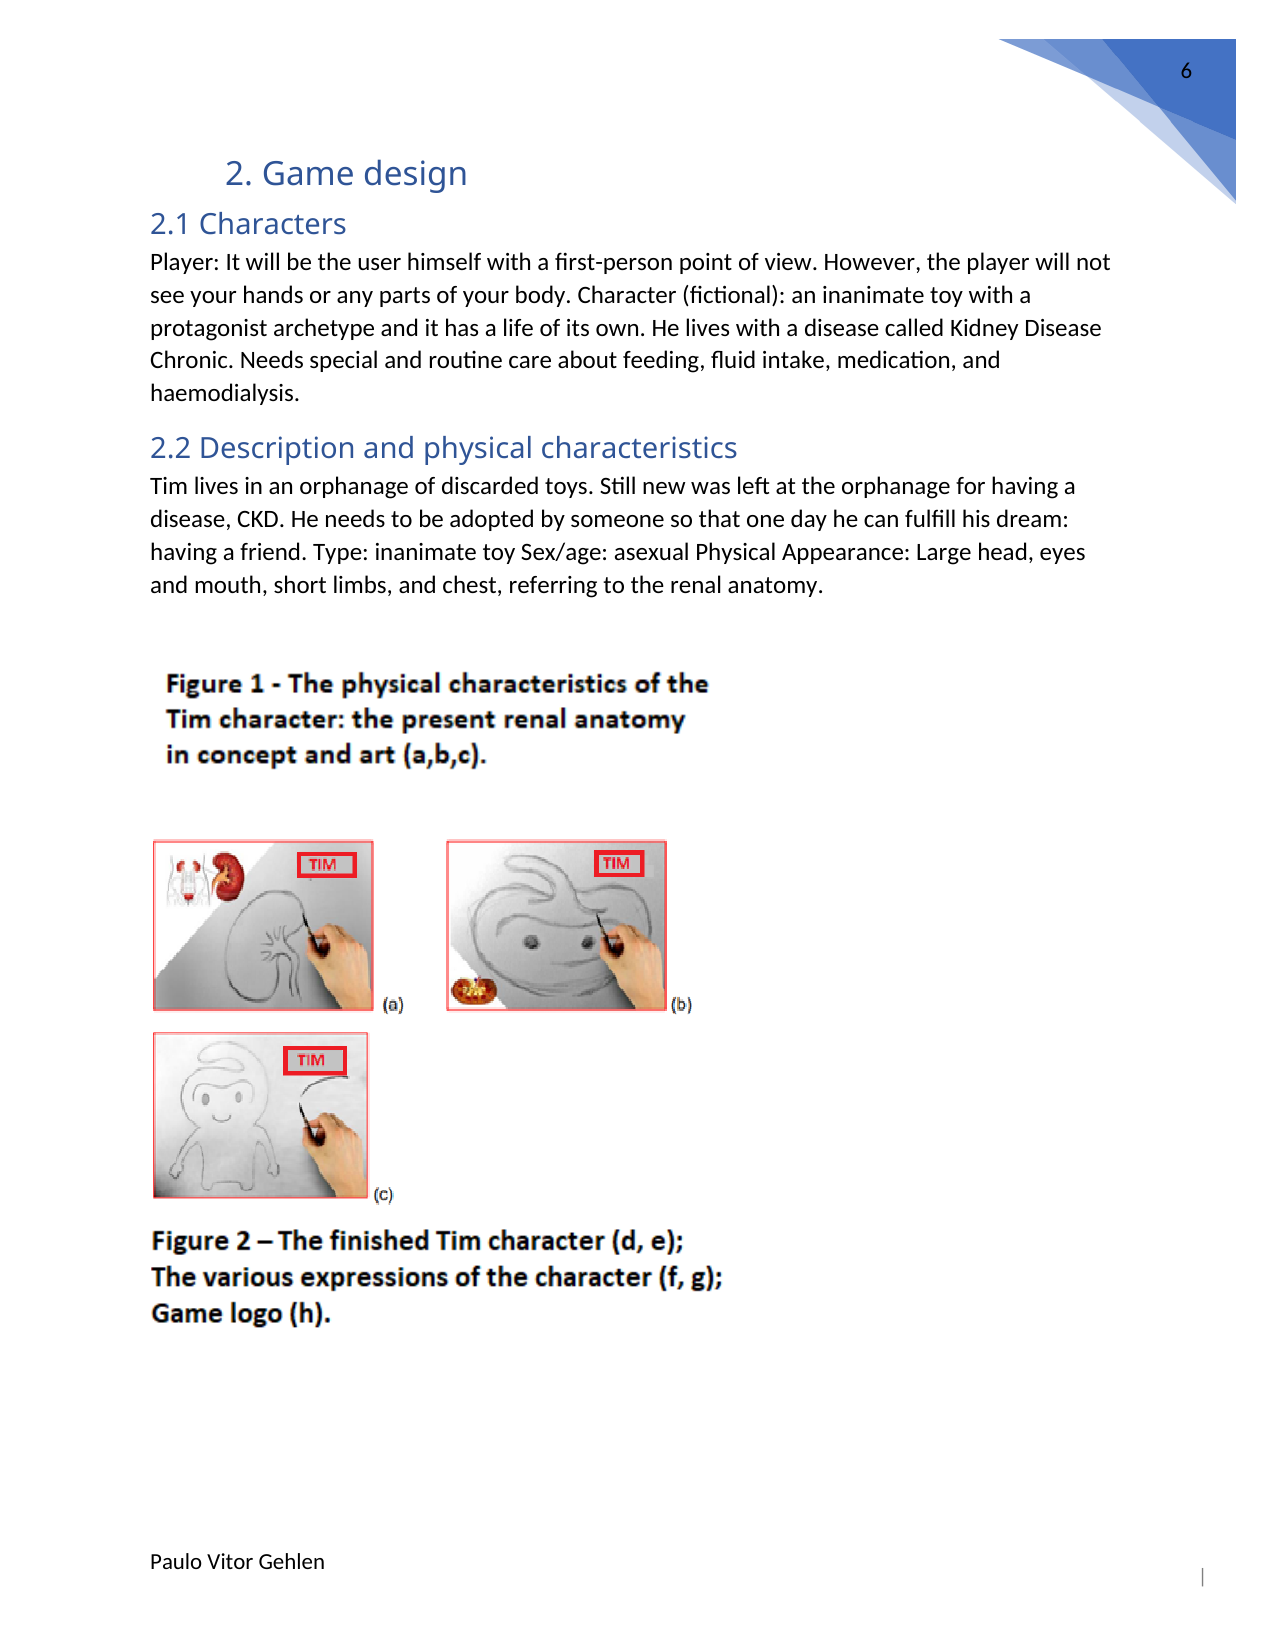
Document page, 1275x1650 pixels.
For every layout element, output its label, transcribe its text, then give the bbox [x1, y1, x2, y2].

text Player: It will be the user himself with a first-person point of view. However, the player will not see your hands or any parts of your body. Character (fictional): an inanimate toy with a protagonist archetype and it has a life of its own. He lives with a disease called Kidney Disease Chronic. Needs special and routine care about feeding, fluid intake, medication, and haemodialysis. [150, 246, 1125, 408]
subtitle 2. Game design [150, 150, 1125, 195]
picture [150, 1225, 729, 1337]
picture [997, 39, 1236, 205]
subtitle 2.2 Description and physical characteristics [150, 427, 1125, 467]
picture [150, 838, 697, 1207]
picture [150, 667, 733, 773]
subtitle 2.1 Characters [150, 203, 1125, 243]
text Tim lives in an orphanage of discarded toys. Still new was left at the orphanage for having a disease, CKD. He needs to be adopted by someone so that one day he can fulfill his dream: having a friend. Type: inanimate toy Sex/age: asexual Physical Appearance: Large head, eyes and mouth, short limbs, and chest, referring to the renal anatomy. [150, 470, 1125, 599]
